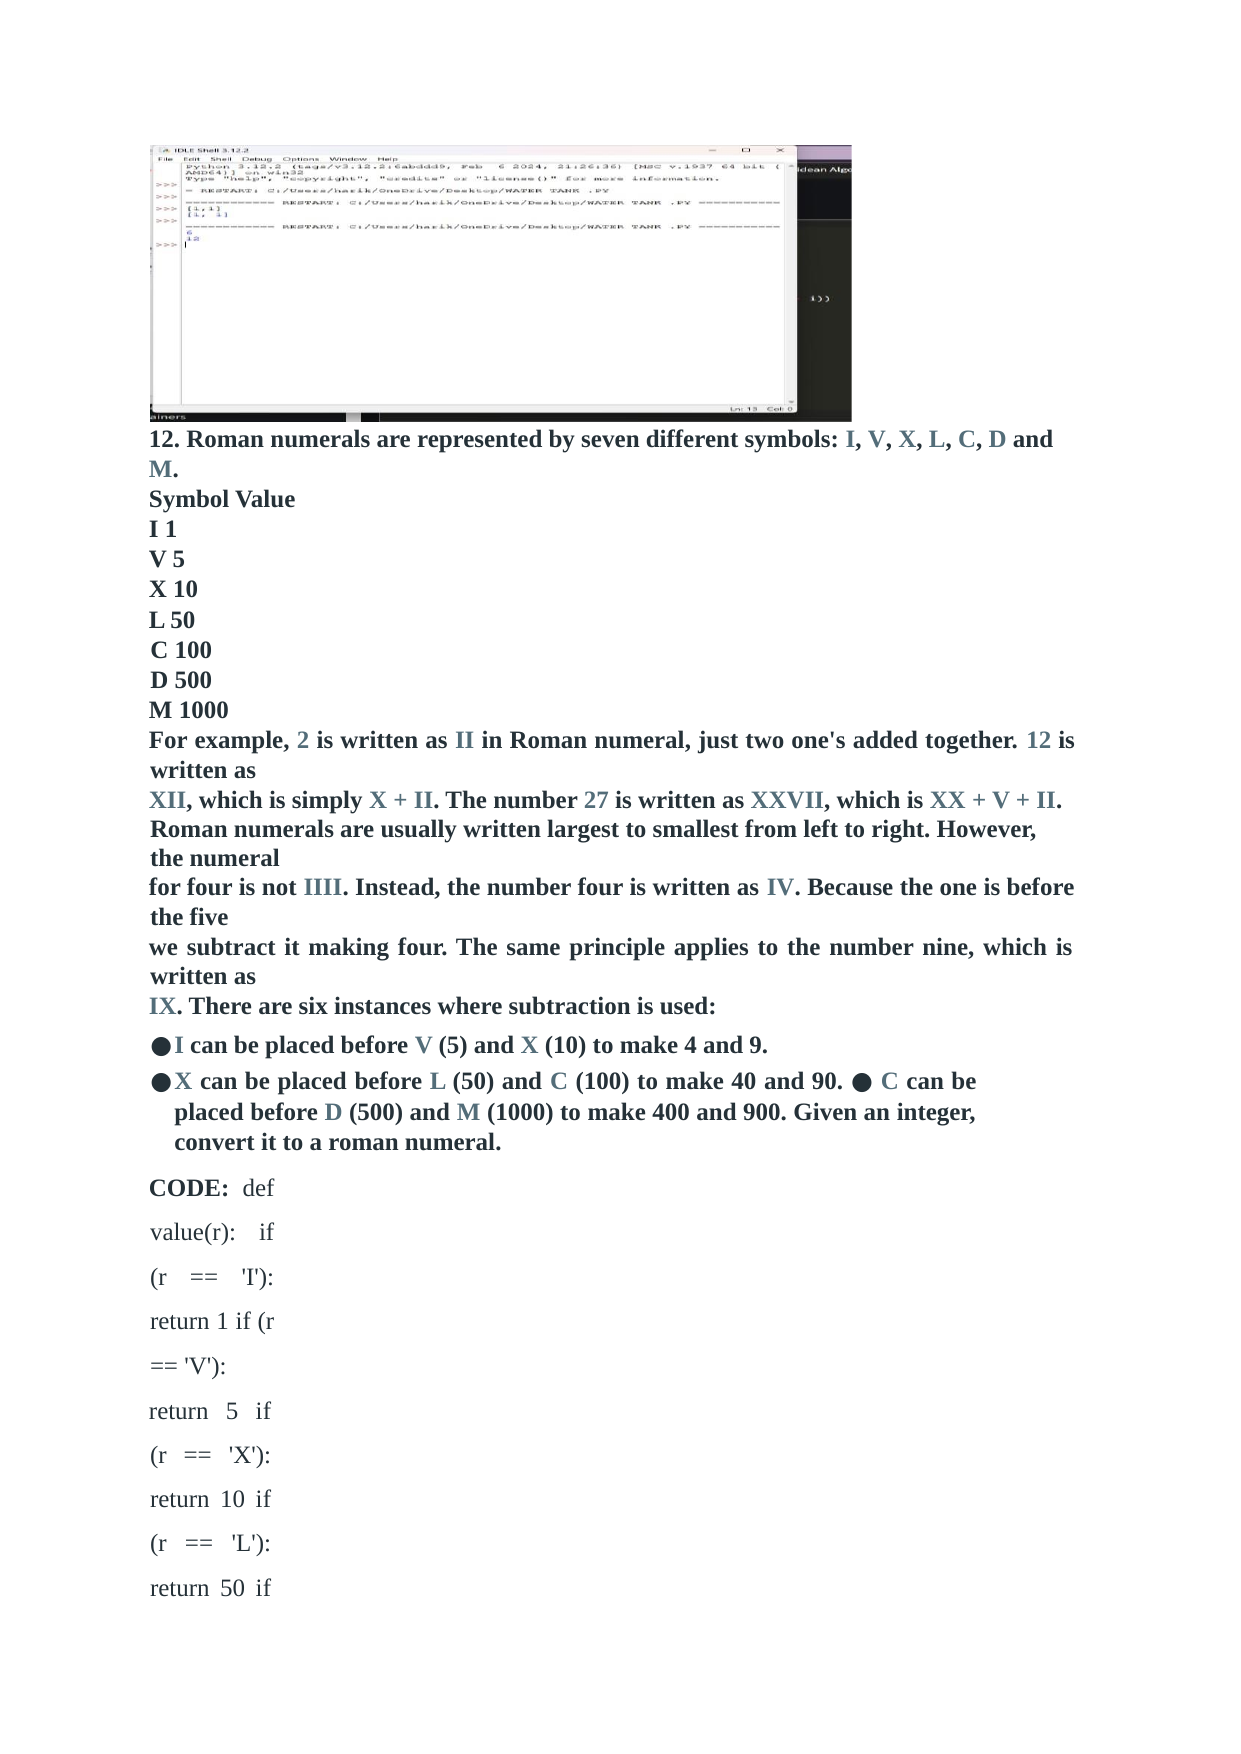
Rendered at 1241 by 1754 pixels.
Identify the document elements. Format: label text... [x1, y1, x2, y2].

text L 50 [149, 605, 1075, 633]
picture [150, 145, 852, 422]
text CODE: def value(r): if (r == 'I'): return 1 if (r == 'V'): [149, 1173, 274, 1379]
text M 1000 [149, 695, 1075, 724]
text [149, 1396, 271, 1602]
text X 10 [149, 574, 1075, 603]
text Symbol Value [149, 484, 1075, 513]
text IX. There are six instances where subtraction is used: [149, 991, 1075, 1020]
list 500 [150, 665, 1075, 694]
text for four is not IIII. Instead, the number four is written as IV. Because the one is before the five [149, 872, 1075, 930]
list I can be placed before V (5) and X (10) to make 4 and 9. [150, 1027, 976, 1061]
text V 5 [149, 544, 1075, 573]
text For example, 2 is written as II in Roman numeral, just two one's added together. 12 is written as [149, 725, 1075, 783]
text we subtract it making four. The same principle applies to the number nine, which is written as [149, 932, 1075, 990]
text XII, which is simply X + II. The number 27 is written as XXVII, which is XX + V + II. Roman numerals are usually written largest to smallest from left to right. However, the numeral [149, 785, 1076, 871]
text 12. Roman numerals are represented by seven different symbols: I, V, X, L, C, D and [149, 424, 1075, 453]
text I 1 [149, 514, 1075, 543]
text M. [149, 454, 1075, 483]
list X can be placed before L (50) and C (100) to make 40 and 90. ● C can be placed before D (500) and M (1000) to make 400 and 900. Given an integer, convert it to a roman numeral. [150, 1062, 976, 1156]
list 100 [150, 635, 1075, 663]
